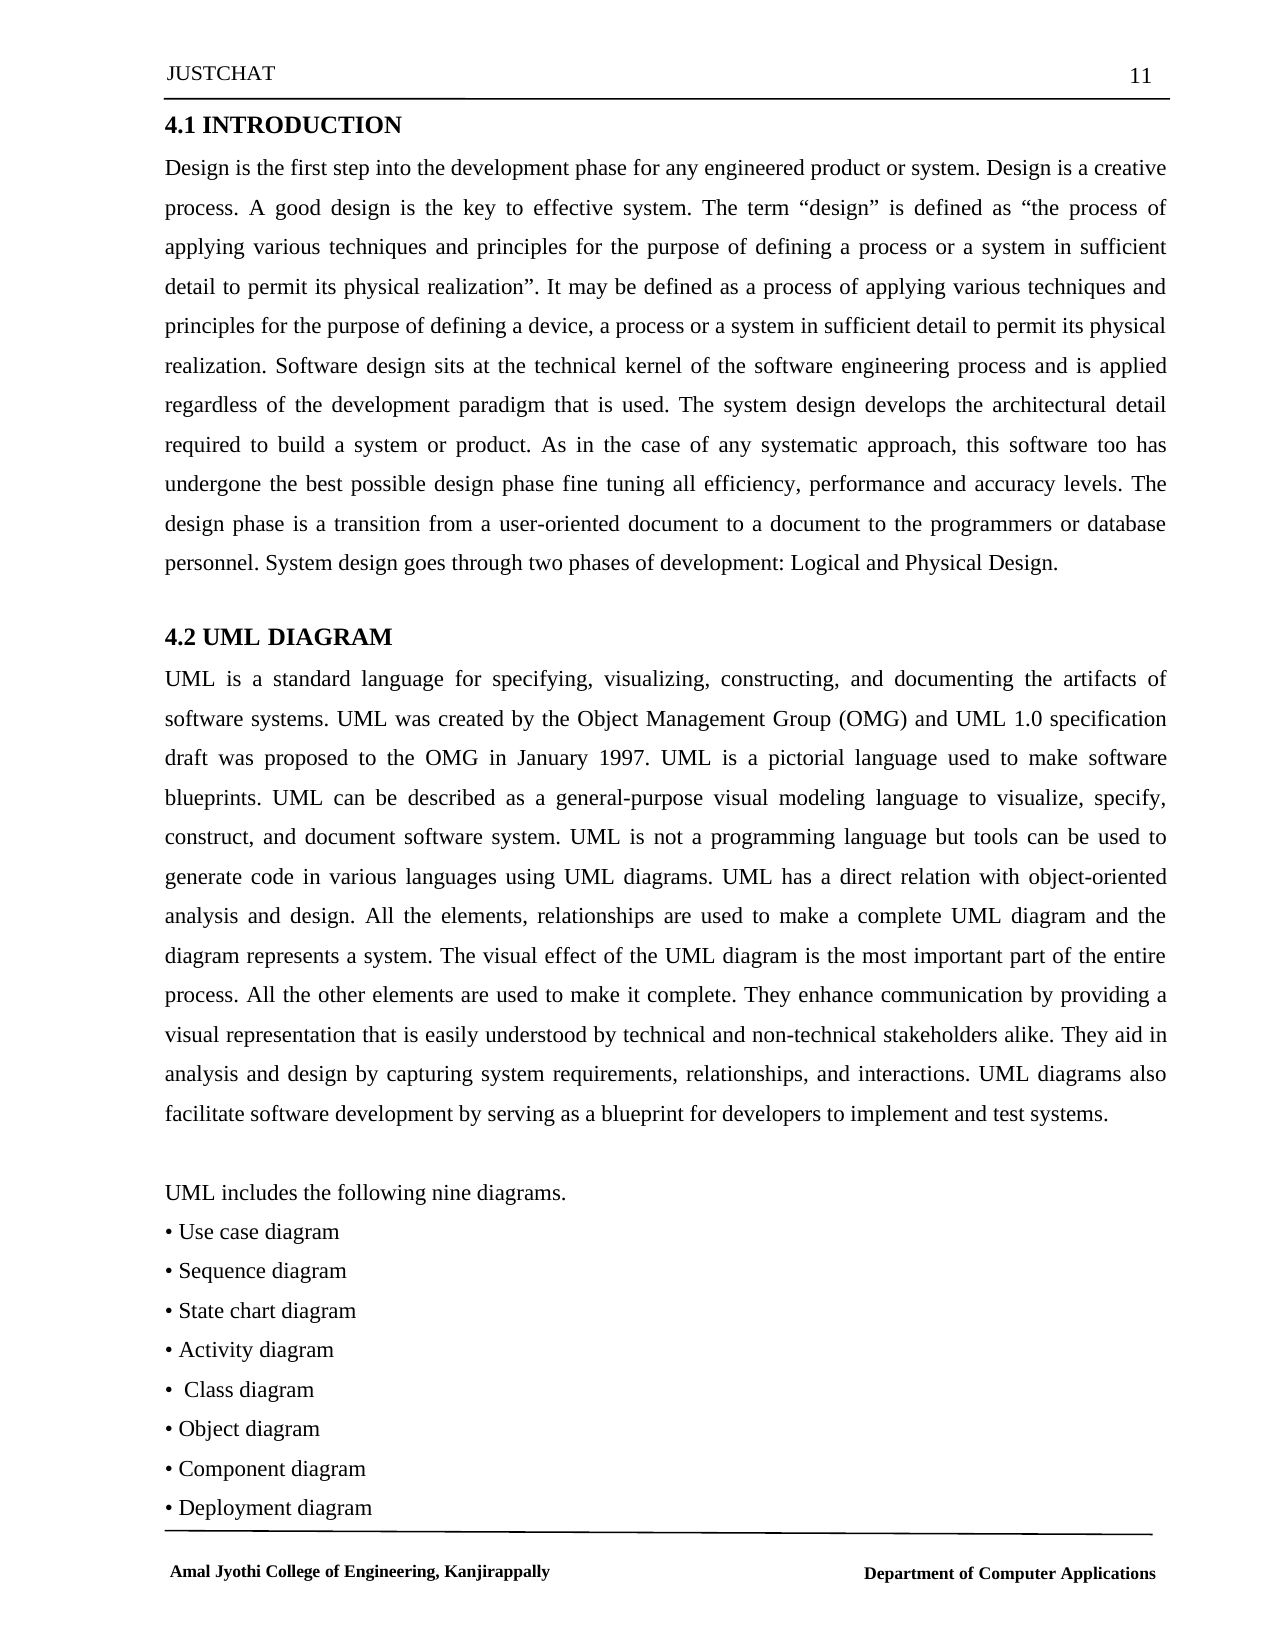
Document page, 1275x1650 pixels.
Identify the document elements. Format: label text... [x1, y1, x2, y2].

text • Sequence diagram [164, 1257, 1169, 1284]
text • Deployment diagram [164, 1494, 1169, 1521]
text Design is the first step into the development phase for any engineered product or system. Design is a creative process. A good design is the key to effective system. The term “design” is defined as “the process of applying various techniques and principles for the purpose of defining a process or a system in sufficient detail to permit its physical realization”. It may be defined as a process of applying various techniques and principles for the purpose of defining a device, a process or a system in sufficient detail to permit its physical realization. Software design sits at the technical kernel of the software engineering process and is applied regardless of the development paradigm that is used. The system design develops the architectural detail required to build a system or product. As in the case of any systematic approach, this software too has undergone the best possible design phase fine tuning all efficiency, performance and accuracy levels. The design phase is a transition from a user-oriented document to a document to the programmers or database personnel. System design goes through two phases of development: Logical and Physical Design. [164, 154, 1169, 576]
text • Activity diagram [164, 1336, 1169, 1363]
text UML includes the following nine diagrams. [164, 1178, 1169, 1205]
text UML is a standard language for specifying, visualizing, constructing, and documenting the artifacts of software systems. UML was created by the Object Management Group (OMG) and UML 1.0 specification draft was proposed to the OMG in January 1997. UML is a pictorial language used to make software blueprints. UML can be described as a general-purpose visual modeling language to visualize, specify, construct, and document software system. UML is not a programming language but tools can be used to generate code in various languages using UML diagrams. UML has a direct relation with object-oriented analysis and design. All the elements, relationships are used to make a complete UML diagram and the diagram represents a system. The visual effect of the UML diagram is the most important part of the entire process. All the other elements are used to make it complete. They enhance communication by providing a visual representation that is easily understood by technical and non-technical stakeholders alike. They aid in analysis and design by capturing system requirements, relationships, and interactions. UML diagrams also facilitate software development by serving as a blueprint for developers to implement and test systems. [164, 665, 1169, 1126]
text • State chart diagram [164, 1297, 1169, 1323]
text • Component diagram [164, 1455, 1169, 1481]
subtitle UML DIAGRAM [164, 622, 1169, 651]
text • Class diagram [164, 1376, 1169, 1402]
text • Use case diagram [164, 1218, 1169, 1244]
subtitle INTRODUCTION [164, 110, 1169, 138]
text • Object diagram [164, 1415, 1169, 1442]
